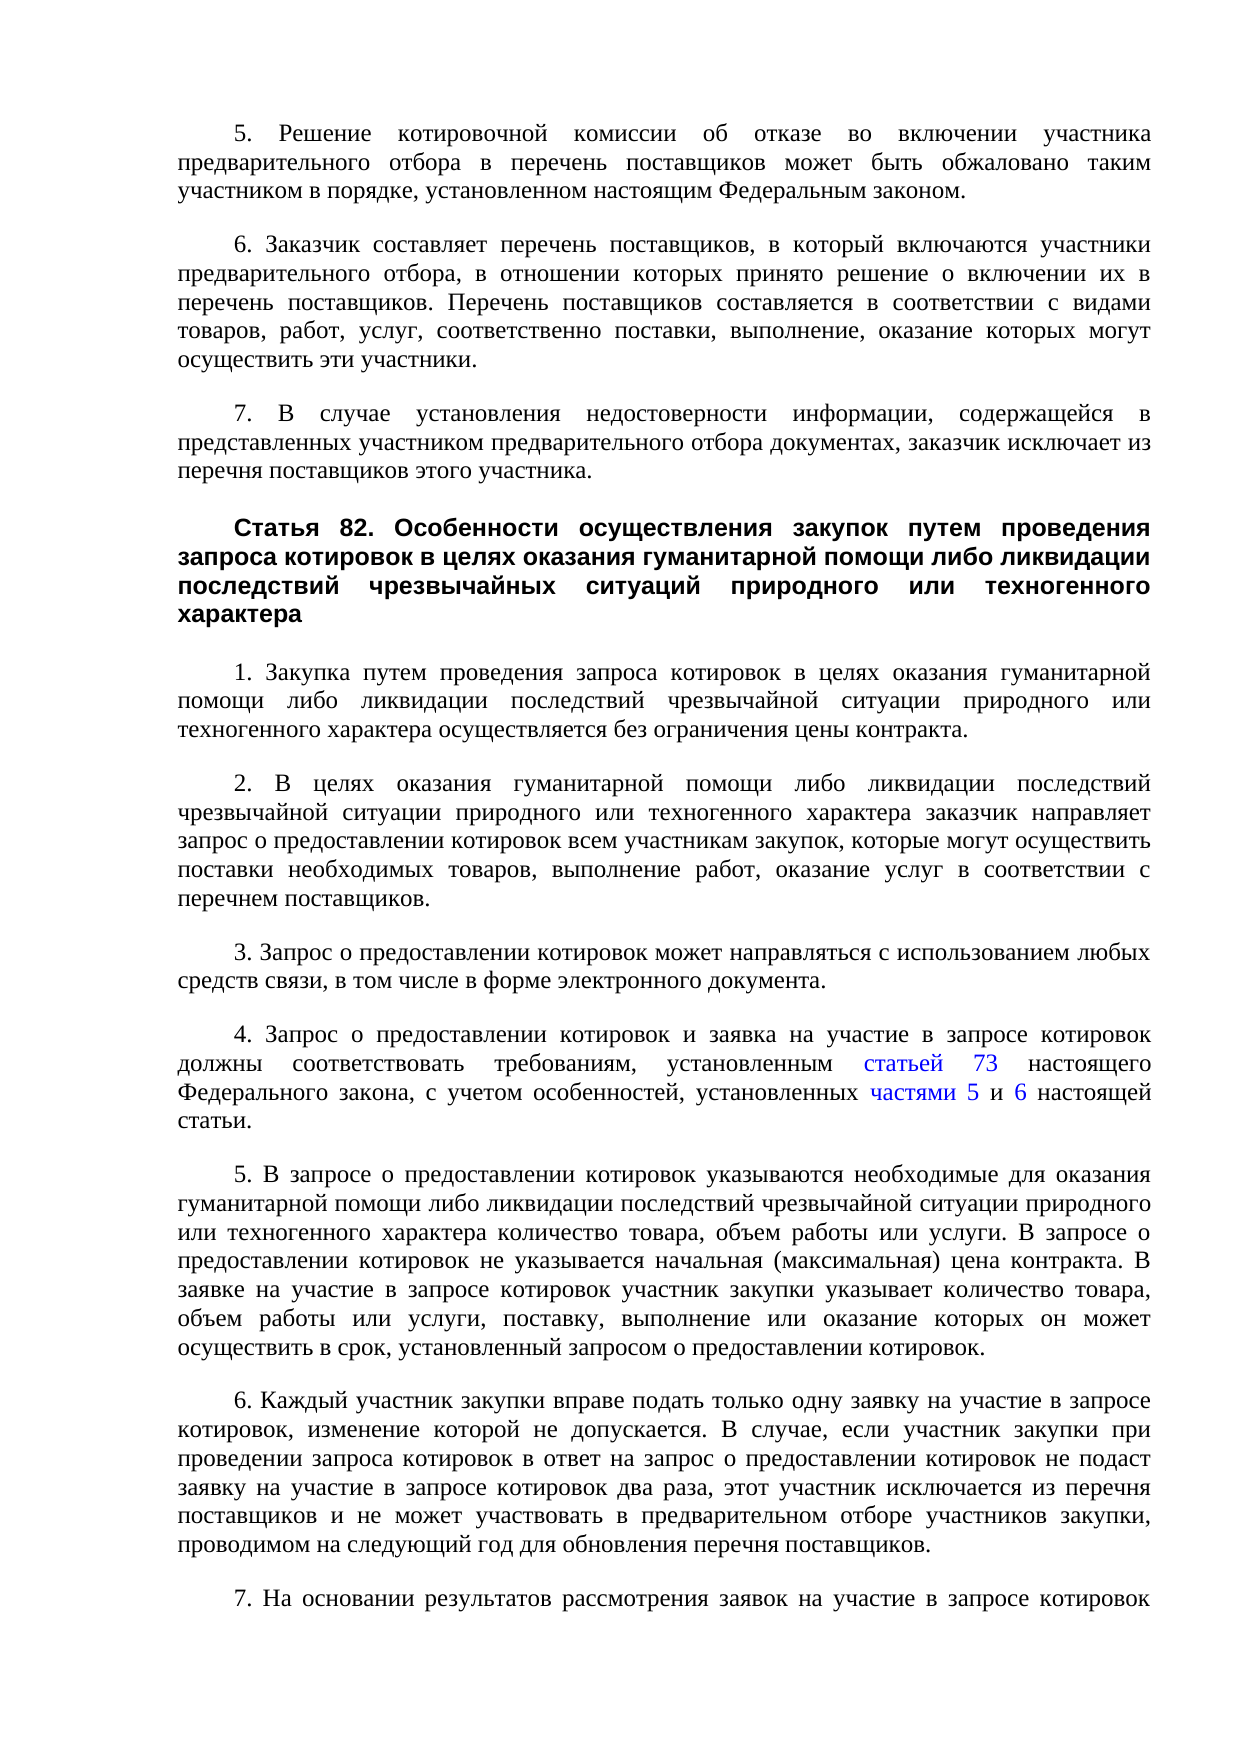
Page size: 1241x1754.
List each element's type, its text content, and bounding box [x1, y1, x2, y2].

text 2. В целях оказания гуманитарной помощи либо ликвидации последствий чрезвычайной ситуации природного или техногенного характера заказчик направляет запрос о предоставлении котировок всем участникам закупок, которые могут осуществить поставки необходимых товаров, выполнение работ, оказание услуг в соответствии с перечнем поставщиков. [177, 768, 1152, 912]
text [177, 1583, 1152, 1612]
title Статья 82. Особенности осуществления закупок путем проведения запроса котировок в целях оказания гуманитарной помощи либо ликвидации последствий чрезвычайных ситуаций природного или техногенного характера [177, 513, 1152, 628]
text 5. В запросе о предоставлении котировок указываются необходимые для оказания гуманитарной помощи либо ликвидации последствий чрезвычайной ситуации природного или техногенного характера количество товара, объем работы или услуги. В запросе о предоставлении котировок не указывается начальная (максимальная) цена контракта. В заявке на участие в запросе котировок участник закупки указывает количество товара, объем работы или услуги, поставку, выполнение или оказание которых он может осуществить в срок, установленный запросом о предоставлении котировок. [177, 1159, 1152, 1361]
text 3. Запрос о предоставлении котировок может направляться с использованием любых средств связи, в том числе в форме электронного документа. [177, 937, 1152, 994]
text 4. Запрос о предоставлении котировок и заявка на участие в запросе котировок должны соответствовать требованиям, установленным статьей 73 настоящего Федерального закона, с учетом особенностей, установленных частями 5 и 6 настоящей статьи. [177, 1019, 1152, 1134]
text 6. Заказчик составляет перечень поставщиков, в который включаются участники предварительного отбора, в отношении которых принято решение о включении их в перечень поставщиков. Перечень поставщиков составляется в соответствии с видами товаров, работ, услуг, соответственно поставки, выполнение, оказание которых могут осуществить эти участники. [177, 229, 1152, 373]
text 1. Закупка путем проведения запроса котировок в целях оказания гуманитарной помощи либо ликвидации последствий чрезвычайной ситуации природного или техногенного характера осуществляется без ограничения цены контракта. [177, 657, 1152, 743]
text 5. Решение котировочной комиссии об отказе во включении участника предварительного отбора в перечень поставщиков может быть обжаловано таким участником в порядке, установленном настоящим Федеральным законом. [177, 118, 1152, 204]
text 6. Каждый участник закупки вправе подать только одну заявку на участие в запросе котировок, изменение которой не допускается. В случае, если участник закупки при проведении запроса котировок в ответ на запрос о предоставлении котировок не подаст заявку на участие в запросе котировок два раза, этот участник исключается из перечня поставщиков и не может участвовать в предварительном отборе участников закупки, проводимом на следующий год для обновления перечня поставщиков. [177, 1386, 1152, 1558]
text 7. В случае установления недостоверности информации, содержащейся в представленных участником предварительного отбора документах, заказчик исключает из перечня поставщиков этого участника. [177, 398, 1152, 484]
